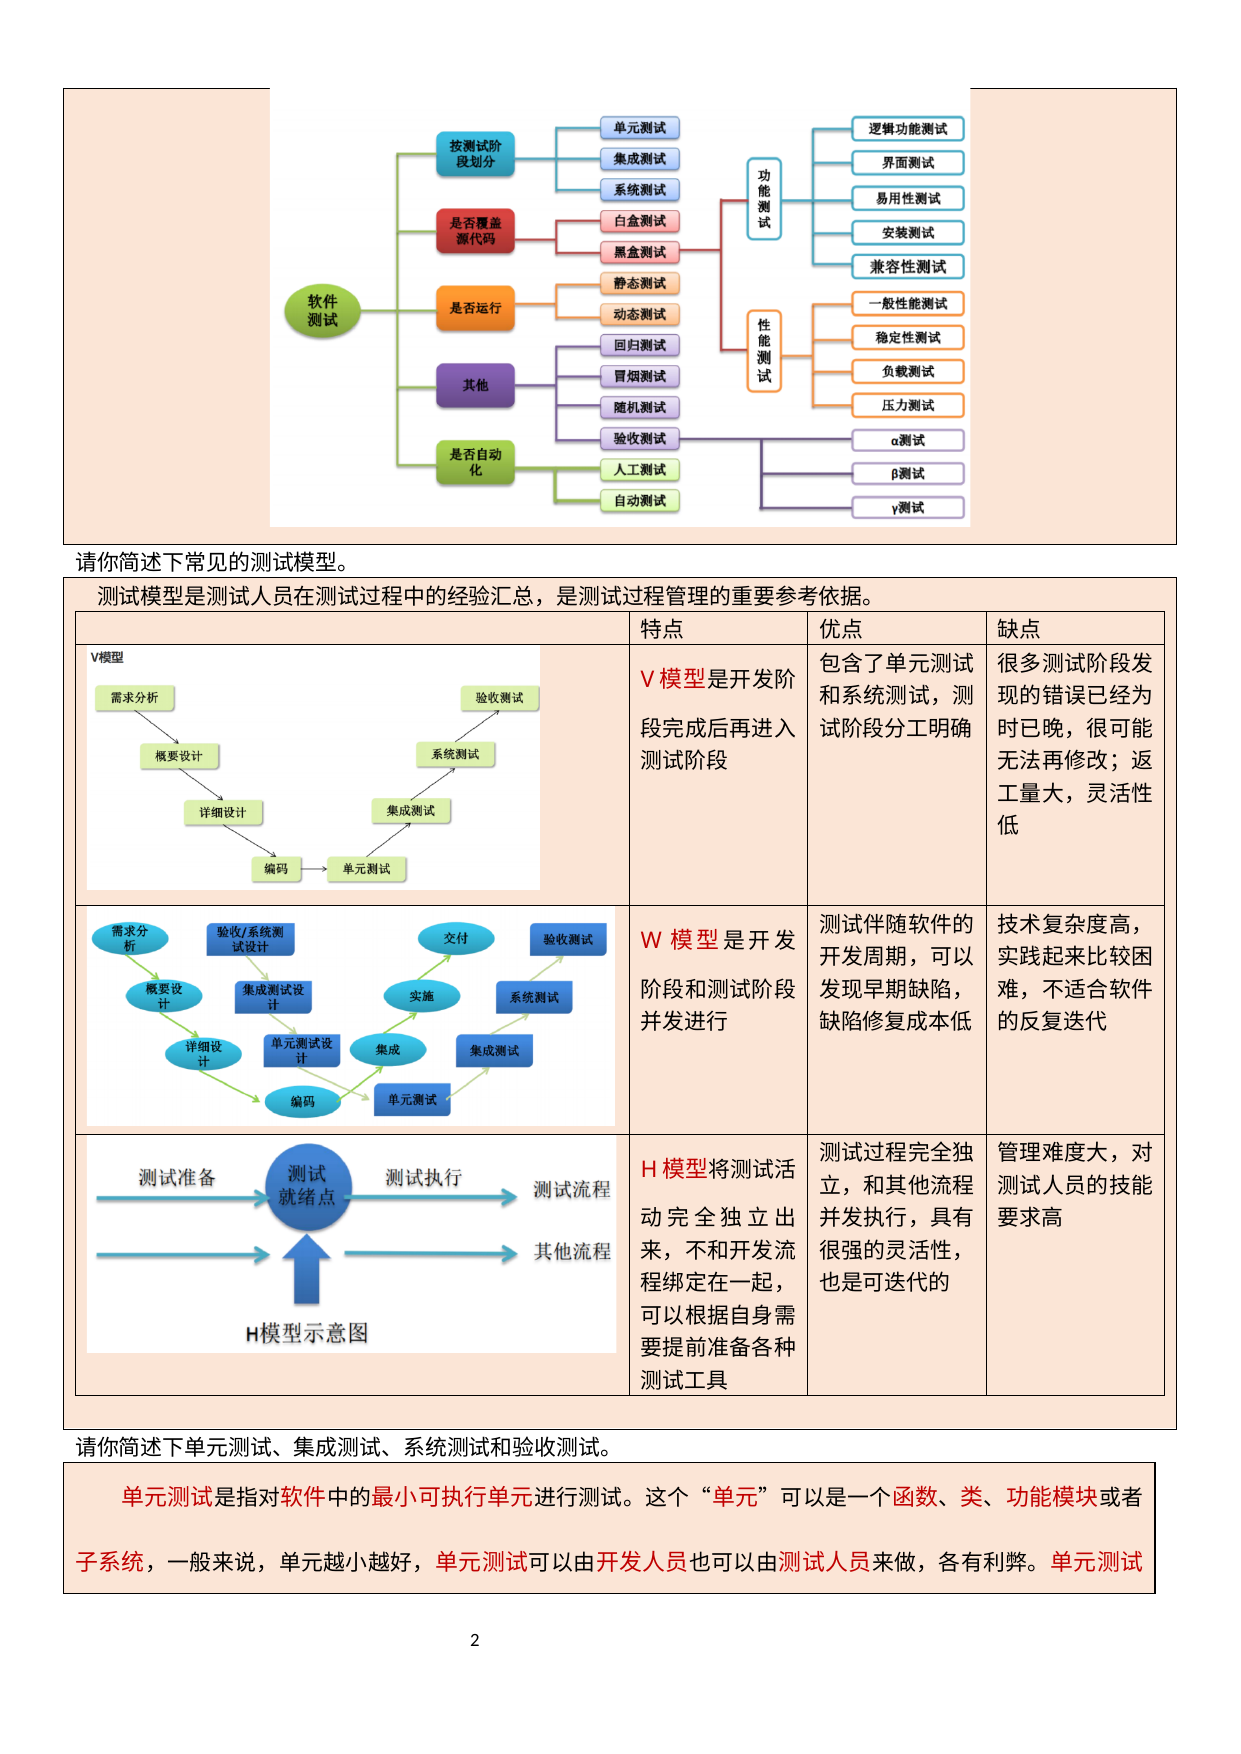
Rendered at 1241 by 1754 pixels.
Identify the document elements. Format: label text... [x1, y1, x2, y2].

picture [86, 645, 540, 890]
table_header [64, 1463, 1154, 1593]
picture [86, 906, 615, 1126]
picture [269, 88, 971, 527]
table_header 测试模型是测试人员在测试过程中的经验汇总，是测试过程管理的重要参考依据。 [64, 578, 1176, 1428]
picture [86, 1135, 617, 1353]
text 请你简述下常见的测试模型。 [75, 545, 1165, 577]
table_header [64, 89, 1176, 544]
text 请你简述下单元测试、集成测试、系统测试和验收测试。 [75, 1430, 1165, 1462]
